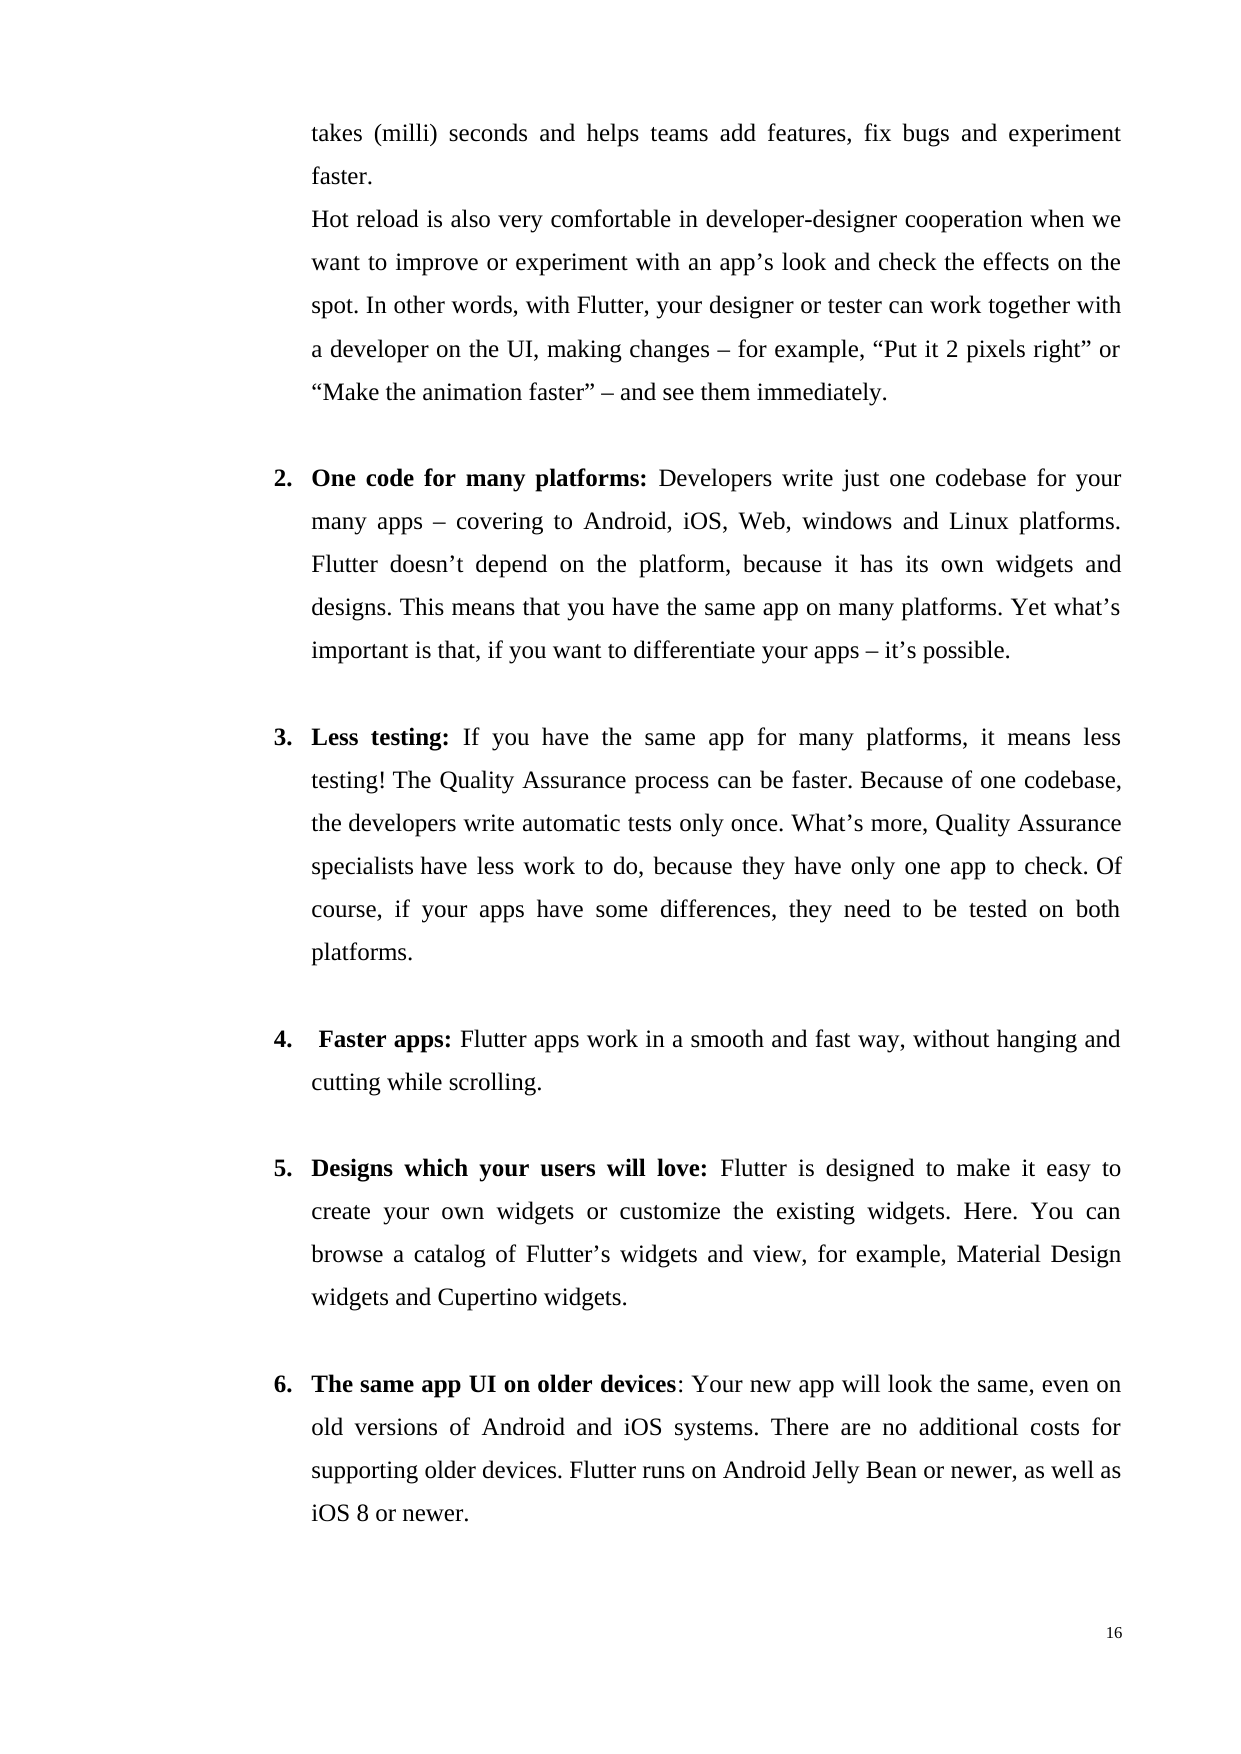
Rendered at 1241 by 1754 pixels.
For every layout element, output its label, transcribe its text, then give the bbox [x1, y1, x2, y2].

list Less testing: If you have the same app for many platforms, it means less testing! The Quality Assurance process can be faster. Because of one codebase, the developers write automatic tests only once. What’s more, Quality Assurance specialists have less work to do, because they have only one app to check. Of course, if your apps have some differences, they need to be tested on both platforms. [274, 722, 1122, 966]
list Designs which your users will love: Flutter is designed to make it easy to create your own widgets or customize the existing widgets. Here. You can browse a catalog of Flutter’s widgets and view, for example, Material Design widgets and Cupertino widgets. [274, 1153, 1122, 1311]
list Faster apps: Flutter apps work in a smooth and fast way, without hanging and cutting while scrolling. [274, 1024, 1122, 1096]
list The same app UI on older devices: Your new app will look the same, even on old versions of Android and iOS systems. There are no additional costs for supporting older devices. Flutter runs on Android Jelly Bean or newer, as well as iOS 8 or newer. [274, 1369, 1122, 1527]
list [274, 118, 1122, 190]
text Hot reload is also very comfortable in developer-designer cooperation when we want to improve or experiment with an app’s look and check the effects on the spot. In other words, with Flutter, your designer or tester can work together with a developer on the UI, making changes – for example, “Put it 2 pixels right” or “Make the animation faster” – and see them immediately. [311, 204, 1122, 406]
list One code for many platforms: Developers write just one codebase for your many apps – covering to Android, iOS, Web, windows and Linux platforms. Flutter doesn’t depend on the platform, because it has its own widgets and designs. This means that you have the same app on many platforms. Yet what’s important is that, if you want to differentiate your apps – it’s possible. [274, 463, 1122, 664]
